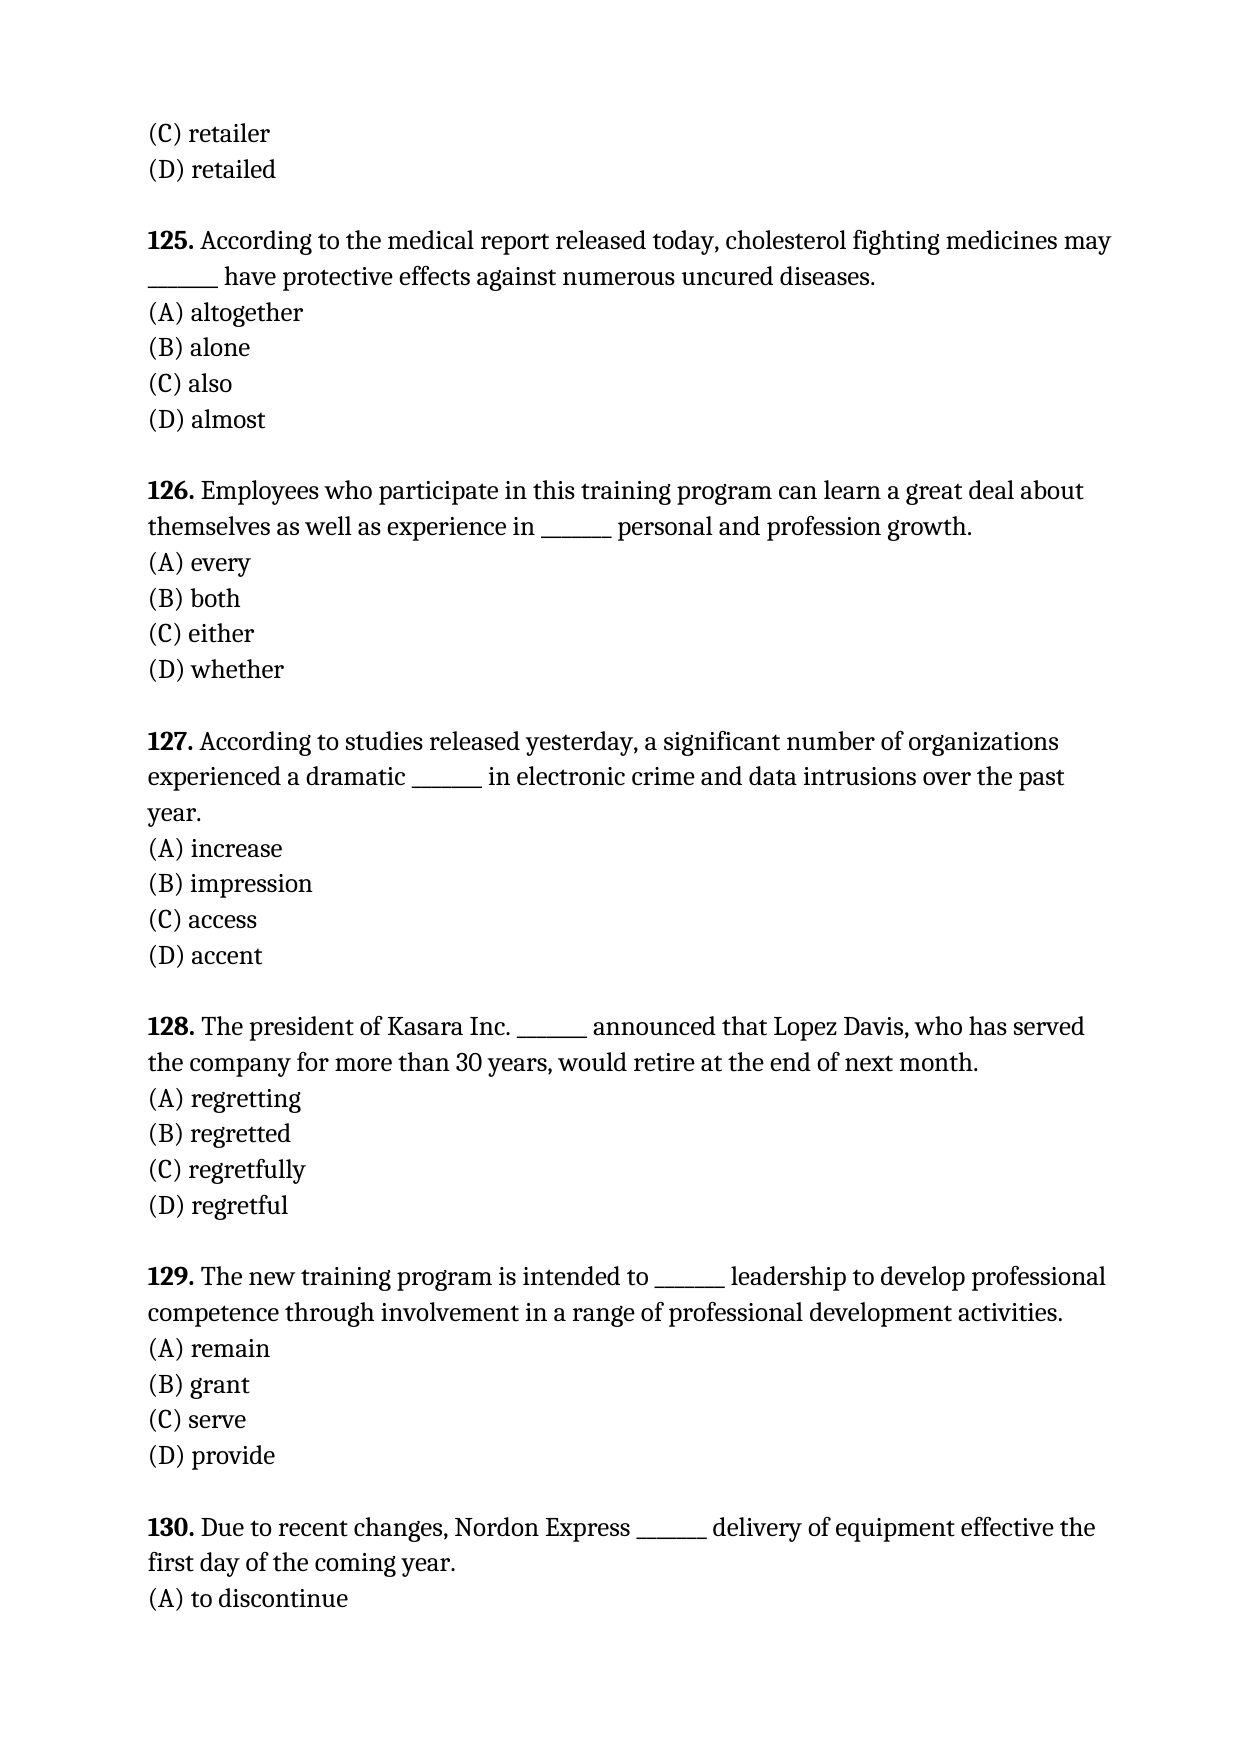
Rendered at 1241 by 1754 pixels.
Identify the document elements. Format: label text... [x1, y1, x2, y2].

text 125. According to the medical report released today, cholesterol fighting medicines may _______ have protective effects against numerous uncured diseases. (A) altogether (B) alone (C) also (D) almost [148, 189, 1122, 435]
text 126. Employees who participate in this training program can learn a great deal about themselves as well as experience in _______ personal and profession growth. (A) every (B) both (C) either (D) whether [148, 475, 1122, 685]
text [148, 1476, 1122, 1614]
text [148, 118, 1122, 185]
text 128. The president of Kasara Inc. _______ announced that Lopez Davis, who has served the company for more than 30 years, would retire at the end of next month. (A) regretting (B) regretted (C) regretfully (D) regretful [148, 1011, 1122, 1221]
text 129. The new training program is intended to _______ leadership to develop professional competence through involvement in a range of professional development activities. (A) remain (B) grant (C) serve (D) provide [148, 1226, 1122, 1471]
text 127. According to studies released yesterday, a significant number of organizations experienced a dramatic _______ in electronic crime and data intrusions over the past year. (A) increase (B) impression (C) access (D) accent [148, 726, 1122, 971]
